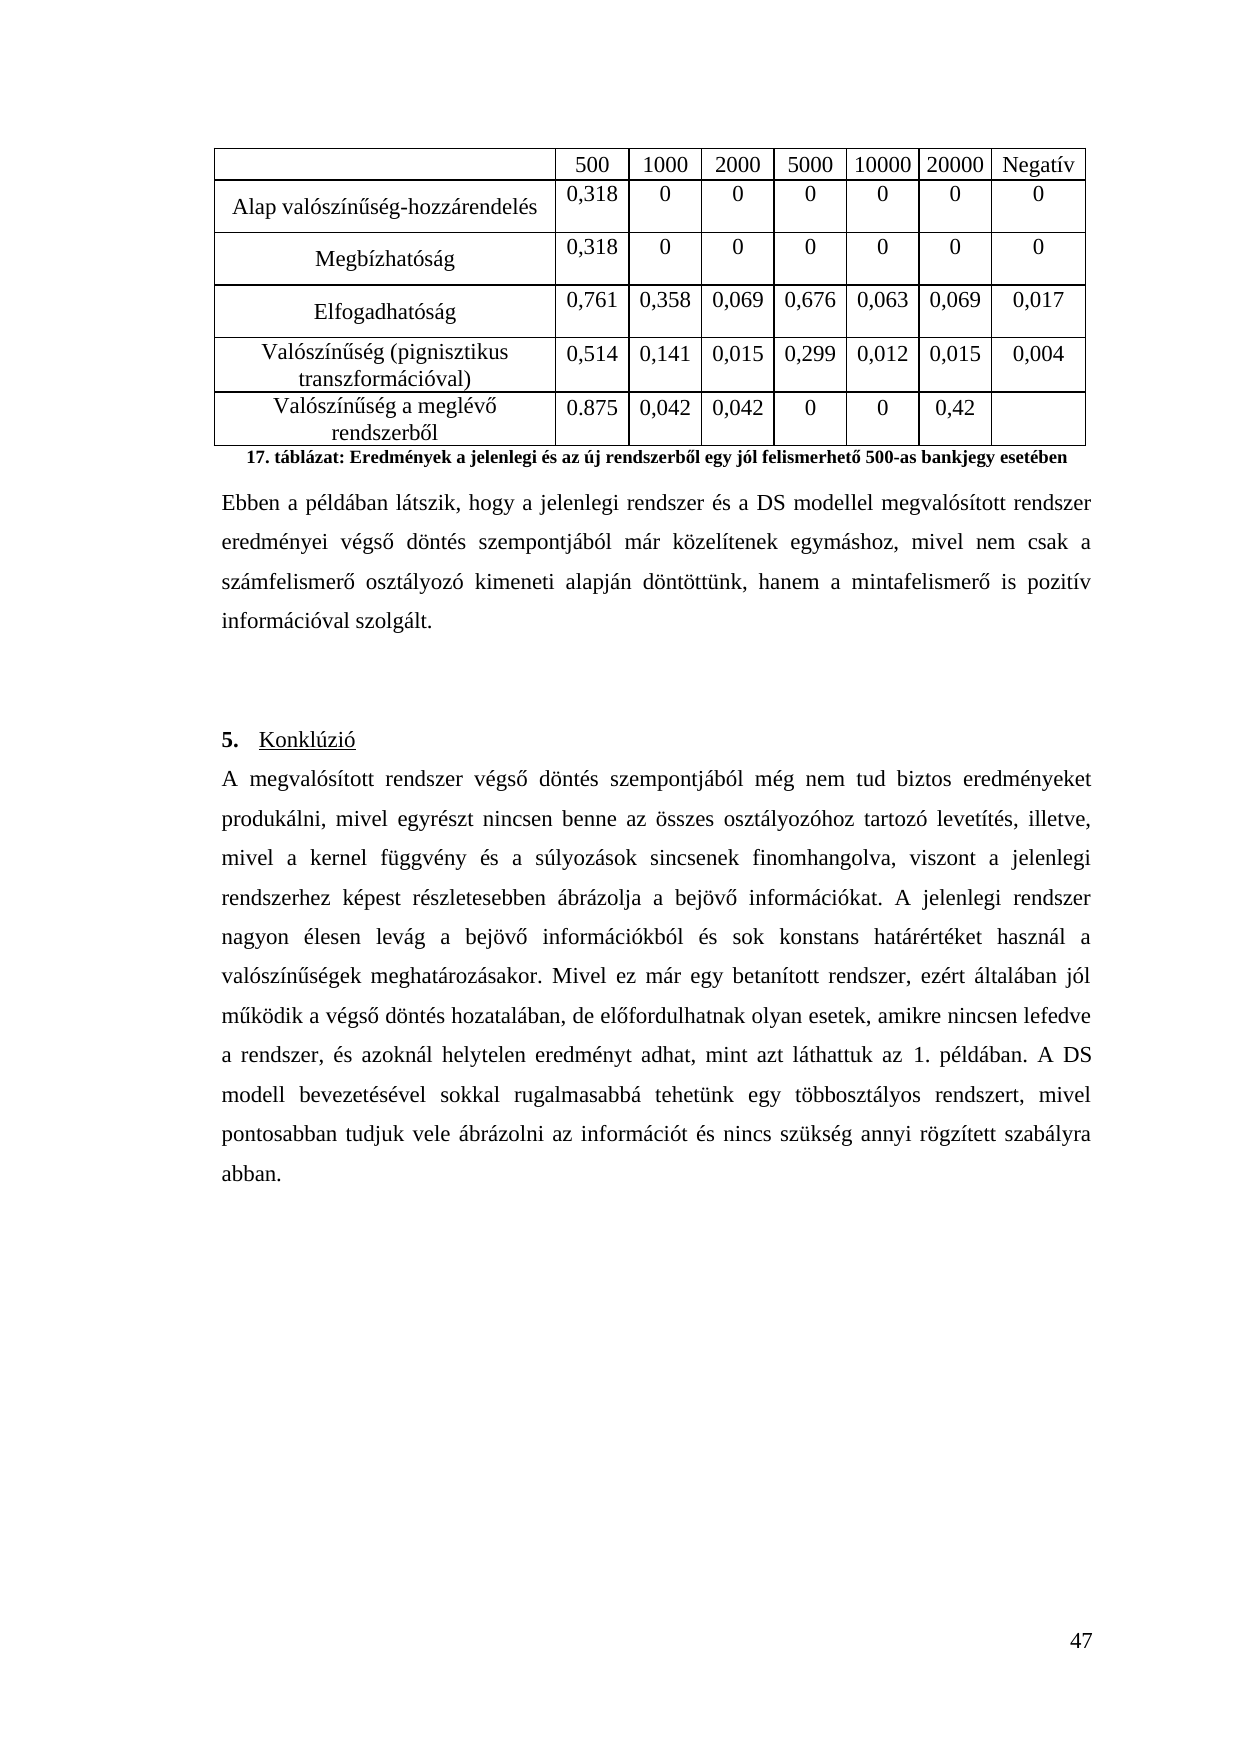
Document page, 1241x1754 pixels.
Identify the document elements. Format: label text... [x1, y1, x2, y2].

table_cell 0 [775, 181, 846, 232]
table_cell 0 [847, 181, 918, 232]
table_cell 0,063 [847, 286, 918, 337]
table_header 10000 [847, 149, 918, 179]
table_cell 0,004 [992, 338, 1085, 391]
table_cell 0 [775, 393, 846, 445]
table_cell 0,017 [992, 286, 1085, 337]
table_cell 0,012 [847, 338, 918, 391]
text Ebben a példában látszik, hogy a jelenlegi rendszer és a DS modellel megvalósított rendszer eredményei végső döntés szempontjából már közelítenek egymáshoz, mivel nem csak a számfelismerő osztályozó kimeneti alapján döntöttünk, hanem a mintafelismerő is pozitív információval szolgált. [221, 489, 1092, 633]
table_cell 0,42 [920, 393, 991, 445]
table_cell 0 [775, 233, 846, 284]
table_cell 0.875 [556, 393, 628, 445]
table_cell 0 [630, 233, 701, 284]
table_cell 0,042 [702, 393, 773, 445]
list Konklúzió [221, 726, 1092, 752]
table_cell 0 [630, 181, 701, 232]
table_cell 0,299 [775, 338, 846, 391]
table_header 20000 [920, 149, 991, 179]
table_cell 0,318 [556, 233, 628, 284]
table_header 500 [556, 149, 628, 179]
table_header 5000 [775, 149, 846, 179]
table_header 1000 [630, 149, 701, 179]
table_cell 0,358 [630, 286, 701, 337]
table_cell 0,141 [630, 338, 701, 391]
table_cell Elfogadhatóság [215, 286, 555, 337]
table_cell 0 [920, 233, 991, 284]
table_cell 0 [847, 233, 918, 284]
table_cell Megbízhatóság [215, 233, 555, 284]
table_cell 0,069 [920, 286, 991, 337]
table_cell 0 [702, 233, 773, 284]
table_cell 0,069 [702, 286, 773, 337]
text 17. táblázat: Eredmények a jelenlegi és az új rendszerből egy jól felismerhető 500-as bankjegy esetében [221, 446, 1092, 468]
table_cell 0 [920, 181, 991, 232]
table_cell 0,318 [556, 181, 628, 232]
table_cell 0,761 [556, 286, 628, 337]
table_header Negatív [992, 149, 1085, 179]
table_cell 0,015 [920, 338, 991, 391]
table_cell [992, 393, 1085, 445]
table_cell 0,042 [630, 393, 701, 445]
table_cell 0,676 [775, 286, 846, 337]
table_cell 0 [702, 181, 773, 232]
table_cell Valószínűség a meglévő rendszerből [215, 393, 555, 445]
table_header 2000 [702, 149, 773, 179]
table_cell 0 [992, 181, 1085, 232]
table_cell Valószínűség (pignisztikus transzformációval) [215, 338, 555, 391]
table_cell 0 [847, 393, 918, 445]
text A megvalósított rendszer végső döntés szempontjából még nem tud biztos eredményeket produkálni, mivel egyrészt nincsen benne az összes osztályozóhoz tartozó levetítés, illetve, mivel a kernel függvény és a súlyozások sincsenek finomhangolva, viszont a jelenlegi rendszerhez képest részletesebben ábrázolja a bejövő információkat. A jelenlegi rendszer nagyon élesen levág a bejövő információkból és sok konstans határértéket használ a valószínűségek meghatározásakor. Mivel ez már egy betanított rendszer, ezért általában jól működik a végső döntés hozatalában, de előfordulhatnak olyan esetek, amikre nincsen lefedve a rendszer, és azoknál helytelen eredményt adhat, mint azt láthattuk az 1. példában. A DS modell bevezetésével sokkal rugalmasabbá tehetünk egy többosztályos rendszert, mivel pontosabban tudjuk vele ábrázolni az információt és nincs szükség annyi rögzített szabályra abban. [221, 765, 1092, 1186]
table_cell 0 [992, 233, 1085, 284]
table_cell 0,015 [702, 338, 773, 391]
table_cell Alap valószínűség-hozzárendelés [215, 181, 555, 232]
table_cell 0,514 [556, 338, 628, 391]
table_header [215, 149, 555, 179]
